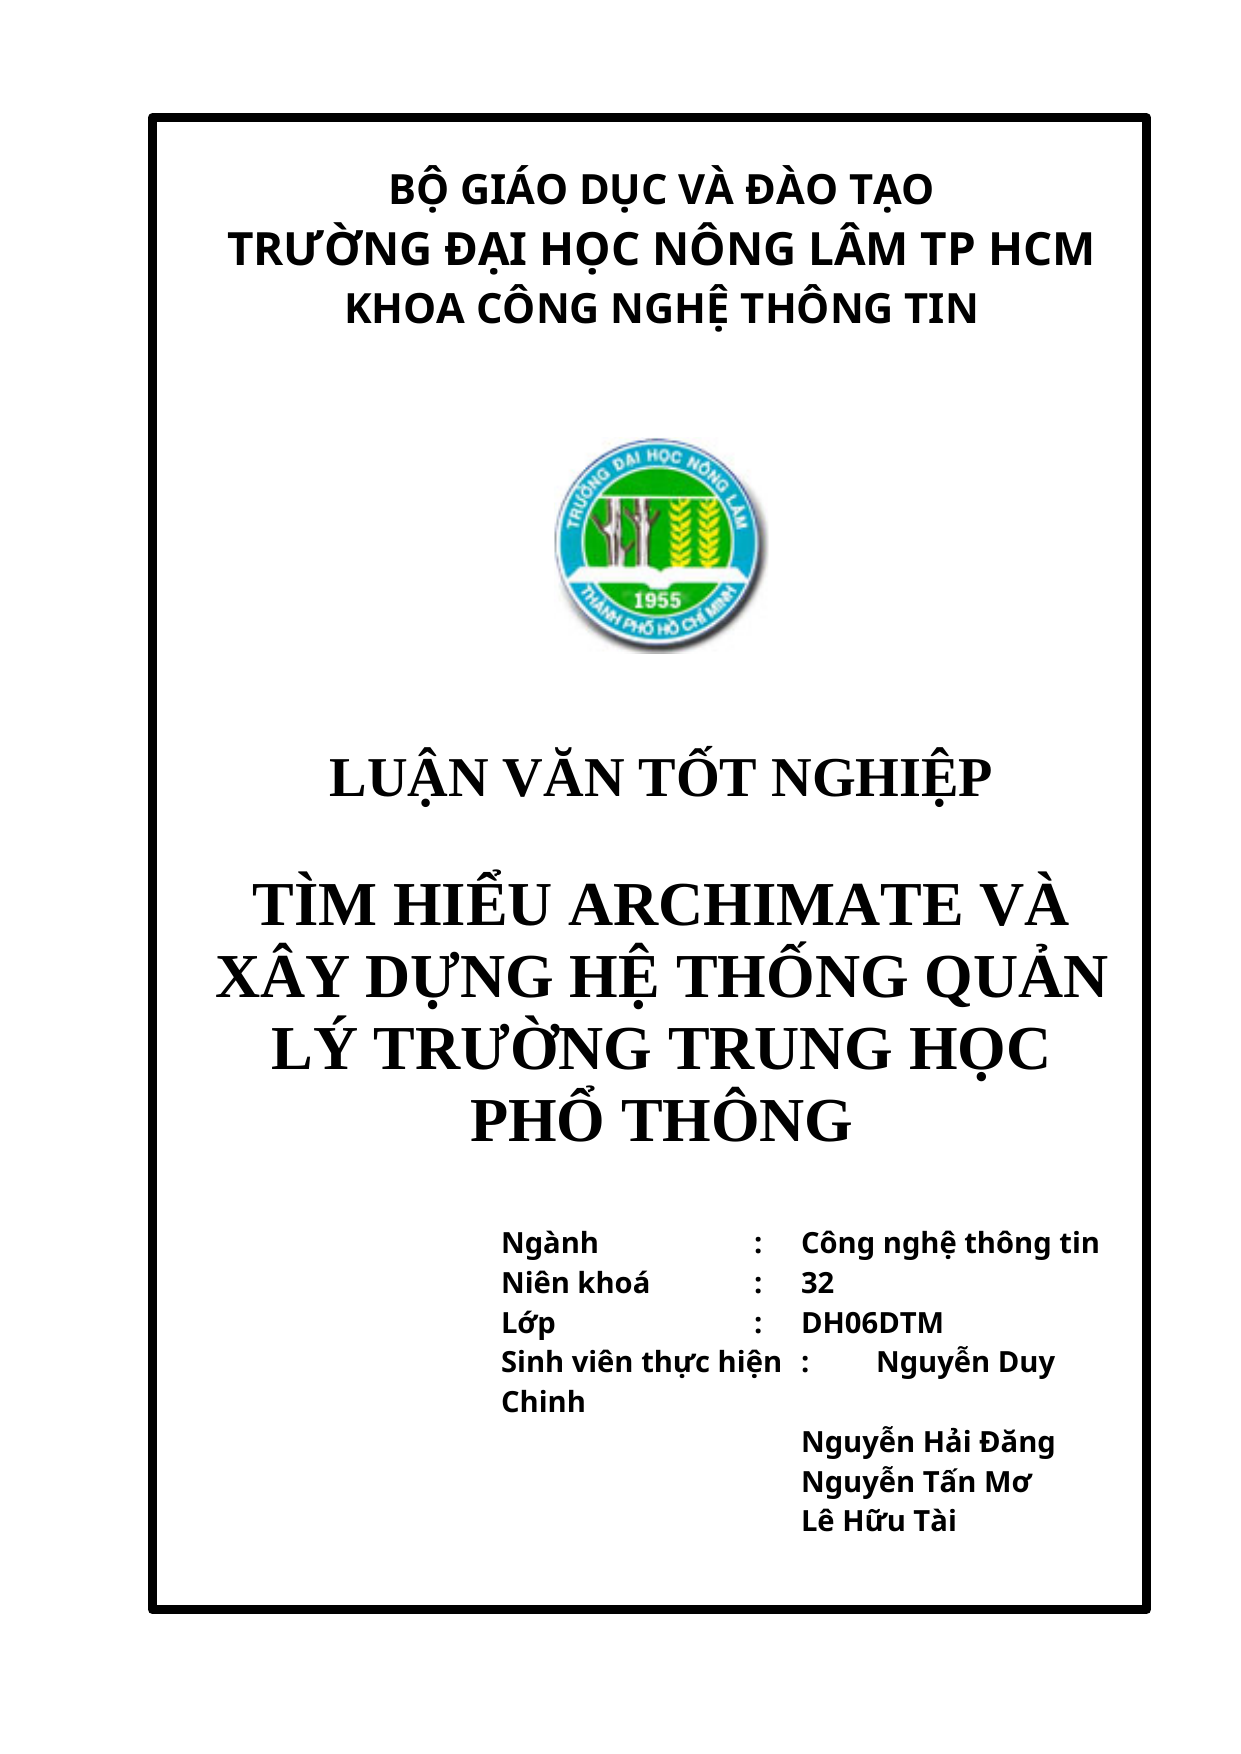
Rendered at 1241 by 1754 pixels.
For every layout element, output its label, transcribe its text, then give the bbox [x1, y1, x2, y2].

text TRƯỜNG ĐẠI HỌC NÔNG LÂM TP HCM [201, 216, 1122, 279]
text Lớp : DH06DTM [501, 1302, 1122, 1342]
text Ngành : Công nghệ thông tin [501, 1223, 1122, 1262]
text Niên khoá : 32 [501, 1262, 1122, 1302]
text Nguyễn Hải Đăng [501, 1421, 1122, 1461]
text TÌM HIỂU ARCHIMATE VÀ XÂY DỰNG HỆ THỐNG QUẢN LÝ TRƯỜNG TRUNG HỌC PHỔ THÔNG [201, 867, 1122, 1154]
text BỘ GIÁO DỤC VÀ ĐÀO TẠO [201, 159, 1122, 216]
text Nguyễn Tấn Mơ [501, 1461, 1122, 1501]
text Sinh viên thực hiện : Nguyễn Duy Chinh [501, 1342, 1122, 1421]
text KHOA CÔNG NGHỆ THÔNG TIN [201, 279, 1122, 335]
text Lê Hữu Tài [501, 1501, 1122, 1540]
text LUẬN VĂN TỐT NGHIỆP [201, 744, 1122, 809]
